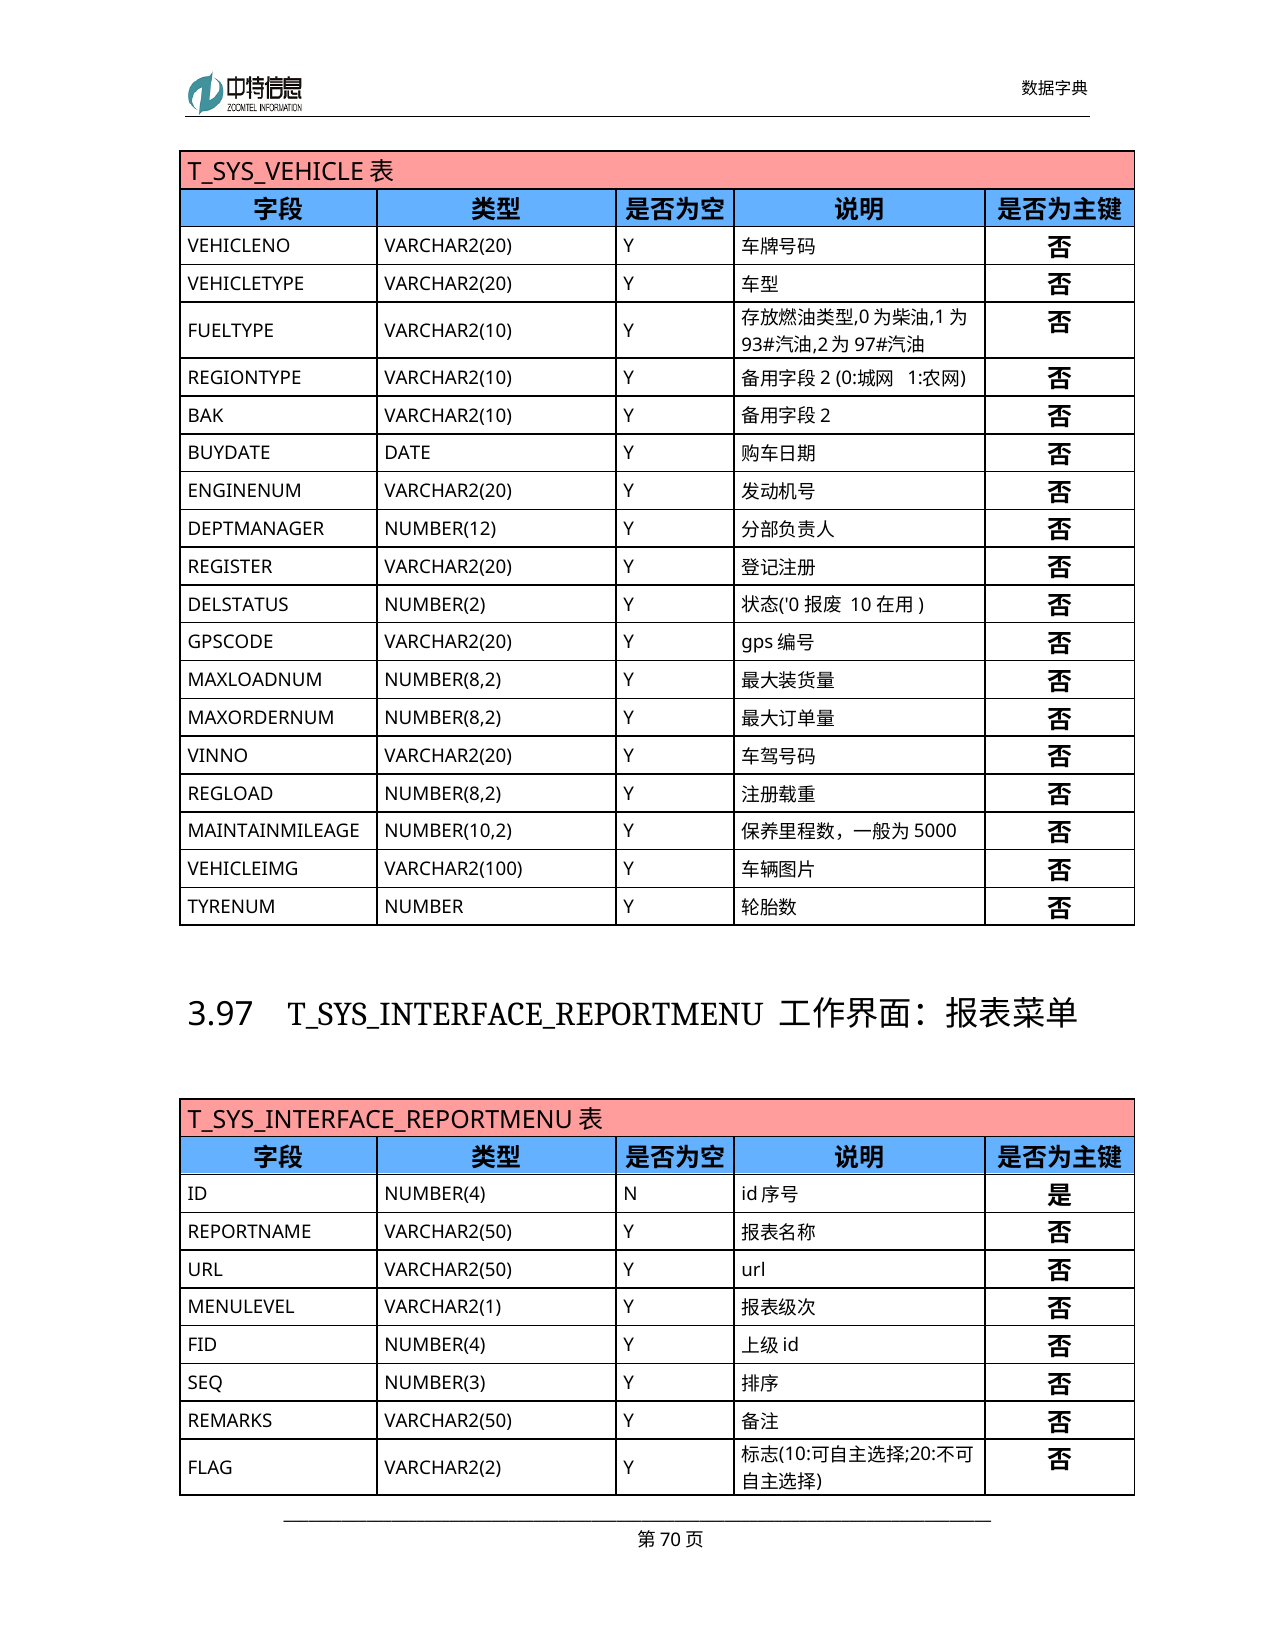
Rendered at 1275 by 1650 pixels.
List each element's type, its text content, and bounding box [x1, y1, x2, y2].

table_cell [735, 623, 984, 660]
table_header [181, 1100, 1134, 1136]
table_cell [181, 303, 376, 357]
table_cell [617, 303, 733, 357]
picture [185, 70, 305, 115]
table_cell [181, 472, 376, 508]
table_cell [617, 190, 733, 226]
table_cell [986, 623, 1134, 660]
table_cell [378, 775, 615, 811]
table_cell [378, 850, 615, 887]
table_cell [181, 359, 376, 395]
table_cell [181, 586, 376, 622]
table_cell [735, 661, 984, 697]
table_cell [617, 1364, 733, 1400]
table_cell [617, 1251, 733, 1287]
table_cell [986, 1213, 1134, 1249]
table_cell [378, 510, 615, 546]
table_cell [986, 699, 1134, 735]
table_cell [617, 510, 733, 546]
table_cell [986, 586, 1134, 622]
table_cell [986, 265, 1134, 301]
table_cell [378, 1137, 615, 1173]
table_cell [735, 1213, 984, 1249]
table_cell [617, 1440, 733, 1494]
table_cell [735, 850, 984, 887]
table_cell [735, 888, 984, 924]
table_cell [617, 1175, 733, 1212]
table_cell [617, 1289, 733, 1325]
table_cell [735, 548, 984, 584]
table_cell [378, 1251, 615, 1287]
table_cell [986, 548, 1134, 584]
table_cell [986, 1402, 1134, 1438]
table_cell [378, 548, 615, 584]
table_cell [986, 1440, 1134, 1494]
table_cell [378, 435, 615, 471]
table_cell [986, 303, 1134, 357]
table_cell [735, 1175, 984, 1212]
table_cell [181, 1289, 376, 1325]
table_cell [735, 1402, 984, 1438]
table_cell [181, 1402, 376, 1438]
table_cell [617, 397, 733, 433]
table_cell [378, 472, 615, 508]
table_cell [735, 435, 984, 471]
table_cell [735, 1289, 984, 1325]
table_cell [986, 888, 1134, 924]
subtitle T_SYS_INTERFACE_REPORTMENU 工作界面：报表菜单 [187, 987, 1087, 1036]
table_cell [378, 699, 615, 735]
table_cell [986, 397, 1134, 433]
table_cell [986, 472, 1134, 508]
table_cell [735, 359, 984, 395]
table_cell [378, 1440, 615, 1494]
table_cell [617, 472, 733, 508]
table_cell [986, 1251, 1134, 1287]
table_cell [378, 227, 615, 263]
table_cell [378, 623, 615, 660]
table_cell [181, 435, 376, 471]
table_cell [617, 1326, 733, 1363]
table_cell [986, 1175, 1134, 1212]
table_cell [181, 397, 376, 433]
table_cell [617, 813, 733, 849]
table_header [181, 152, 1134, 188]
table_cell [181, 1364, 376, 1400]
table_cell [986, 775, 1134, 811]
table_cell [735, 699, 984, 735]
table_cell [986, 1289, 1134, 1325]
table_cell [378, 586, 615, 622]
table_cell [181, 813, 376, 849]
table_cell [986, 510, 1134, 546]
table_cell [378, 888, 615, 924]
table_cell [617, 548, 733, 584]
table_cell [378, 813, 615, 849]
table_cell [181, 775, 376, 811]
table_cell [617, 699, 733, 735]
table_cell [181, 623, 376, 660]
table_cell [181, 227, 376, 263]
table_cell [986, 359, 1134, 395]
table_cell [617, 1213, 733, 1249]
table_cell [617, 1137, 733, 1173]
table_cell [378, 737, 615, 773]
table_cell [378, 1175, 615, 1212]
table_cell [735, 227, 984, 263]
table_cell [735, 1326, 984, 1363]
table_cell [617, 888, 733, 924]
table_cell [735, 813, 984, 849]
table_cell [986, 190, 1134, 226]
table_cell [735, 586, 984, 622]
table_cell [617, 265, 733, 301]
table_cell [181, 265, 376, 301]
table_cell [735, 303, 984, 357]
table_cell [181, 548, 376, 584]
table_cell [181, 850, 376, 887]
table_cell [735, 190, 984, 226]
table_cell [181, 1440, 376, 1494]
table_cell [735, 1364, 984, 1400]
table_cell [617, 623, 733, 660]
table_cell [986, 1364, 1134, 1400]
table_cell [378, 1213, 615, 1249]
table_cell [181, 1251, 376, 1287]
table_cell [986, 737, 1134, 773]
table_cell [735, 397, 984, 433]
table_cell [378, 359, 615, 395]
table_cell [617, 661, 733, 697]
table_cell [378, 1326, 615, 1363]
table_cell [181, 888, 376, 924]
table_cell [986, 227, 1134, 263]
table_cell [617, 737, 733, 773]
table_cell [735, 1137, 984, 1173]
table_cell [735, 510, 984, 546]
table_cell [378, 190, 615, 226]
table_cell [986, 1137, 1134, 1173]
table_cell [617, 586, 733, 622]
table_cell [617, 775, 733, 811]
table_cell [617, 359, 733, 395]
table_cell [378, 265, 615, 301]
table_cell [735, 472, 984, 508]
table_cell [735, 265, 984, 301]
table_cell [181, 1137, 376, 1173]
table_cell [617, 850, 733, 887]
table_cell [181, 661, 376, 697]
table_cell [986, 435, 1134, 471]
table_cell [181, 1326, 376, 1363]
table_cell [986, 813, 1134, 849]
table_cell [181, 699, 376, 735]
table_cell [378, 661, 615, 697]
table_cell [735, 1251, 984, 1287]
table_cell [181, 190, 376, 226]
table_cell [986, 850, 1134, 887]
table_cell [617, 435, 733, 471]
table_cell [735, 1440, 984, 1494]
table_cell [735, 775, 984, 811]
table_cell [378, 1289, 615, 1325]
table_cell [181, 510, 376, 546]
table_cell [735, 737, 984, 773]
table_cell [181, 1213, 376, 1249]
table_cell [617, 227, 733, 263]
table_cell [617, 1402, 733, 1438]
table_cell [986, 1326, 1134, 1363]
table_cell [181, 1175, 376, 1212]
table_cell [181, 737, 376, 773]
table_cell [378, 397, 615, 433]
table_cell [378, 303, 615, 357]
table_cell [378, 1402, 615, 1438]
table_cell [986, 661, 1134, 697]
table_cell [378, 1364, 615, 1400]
